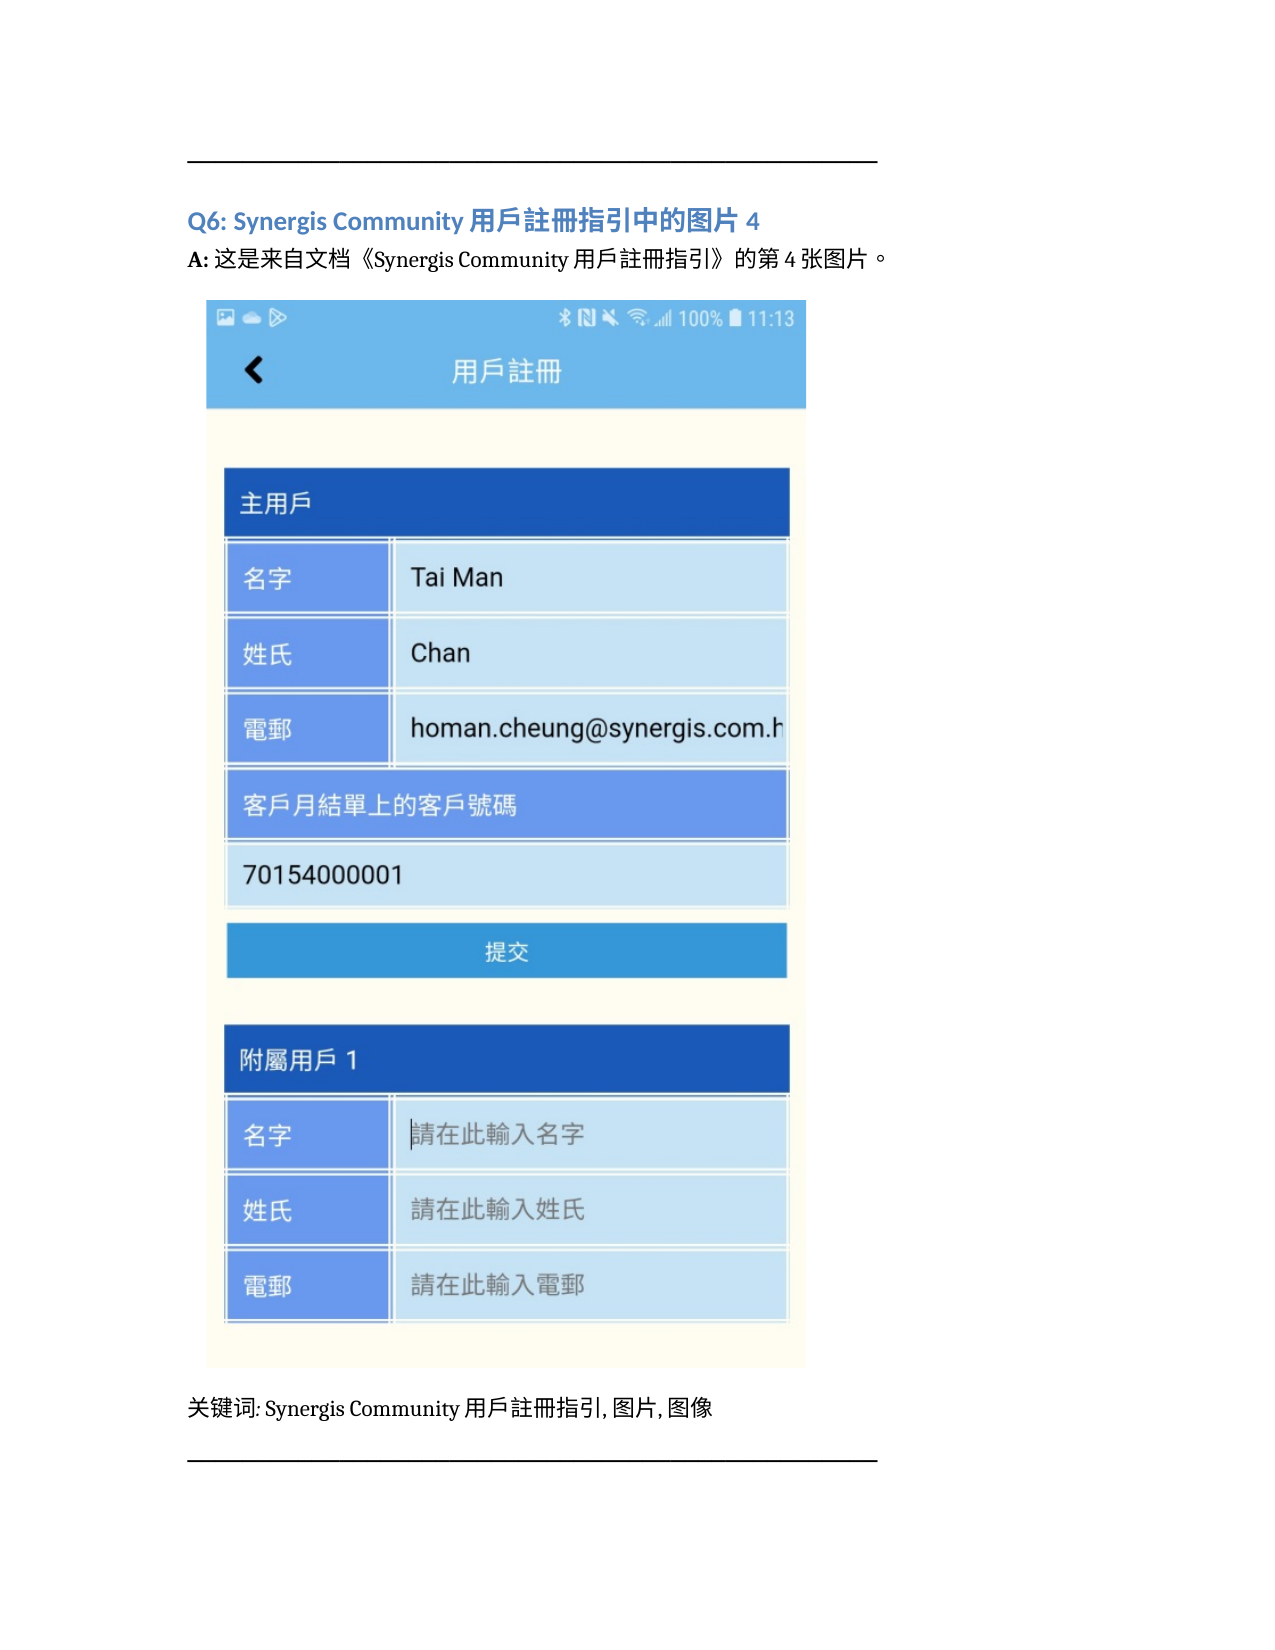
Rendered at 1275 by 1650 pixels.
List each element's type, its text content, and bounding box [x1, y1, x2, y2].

picture [206, 300, 807, 1368]
text A: 这是来自文档《Synergis Community用戶註冊指引》的第4张图片。 [187, 243, 1087, 275]
text ────────────────────────────────────────────────── [187, 1449, 1087, 1475]
text ────────────────────────────────────────────────── [187, 150, 1087, 176]
subtitle Q6: Synergis Community用戶註冊指引中的图片4 [187, 201, 1087, 238]
text 关键词: Synergis Community用戶註冊指引, 图片, 图像 [187, 1392, 1087, 1423]
